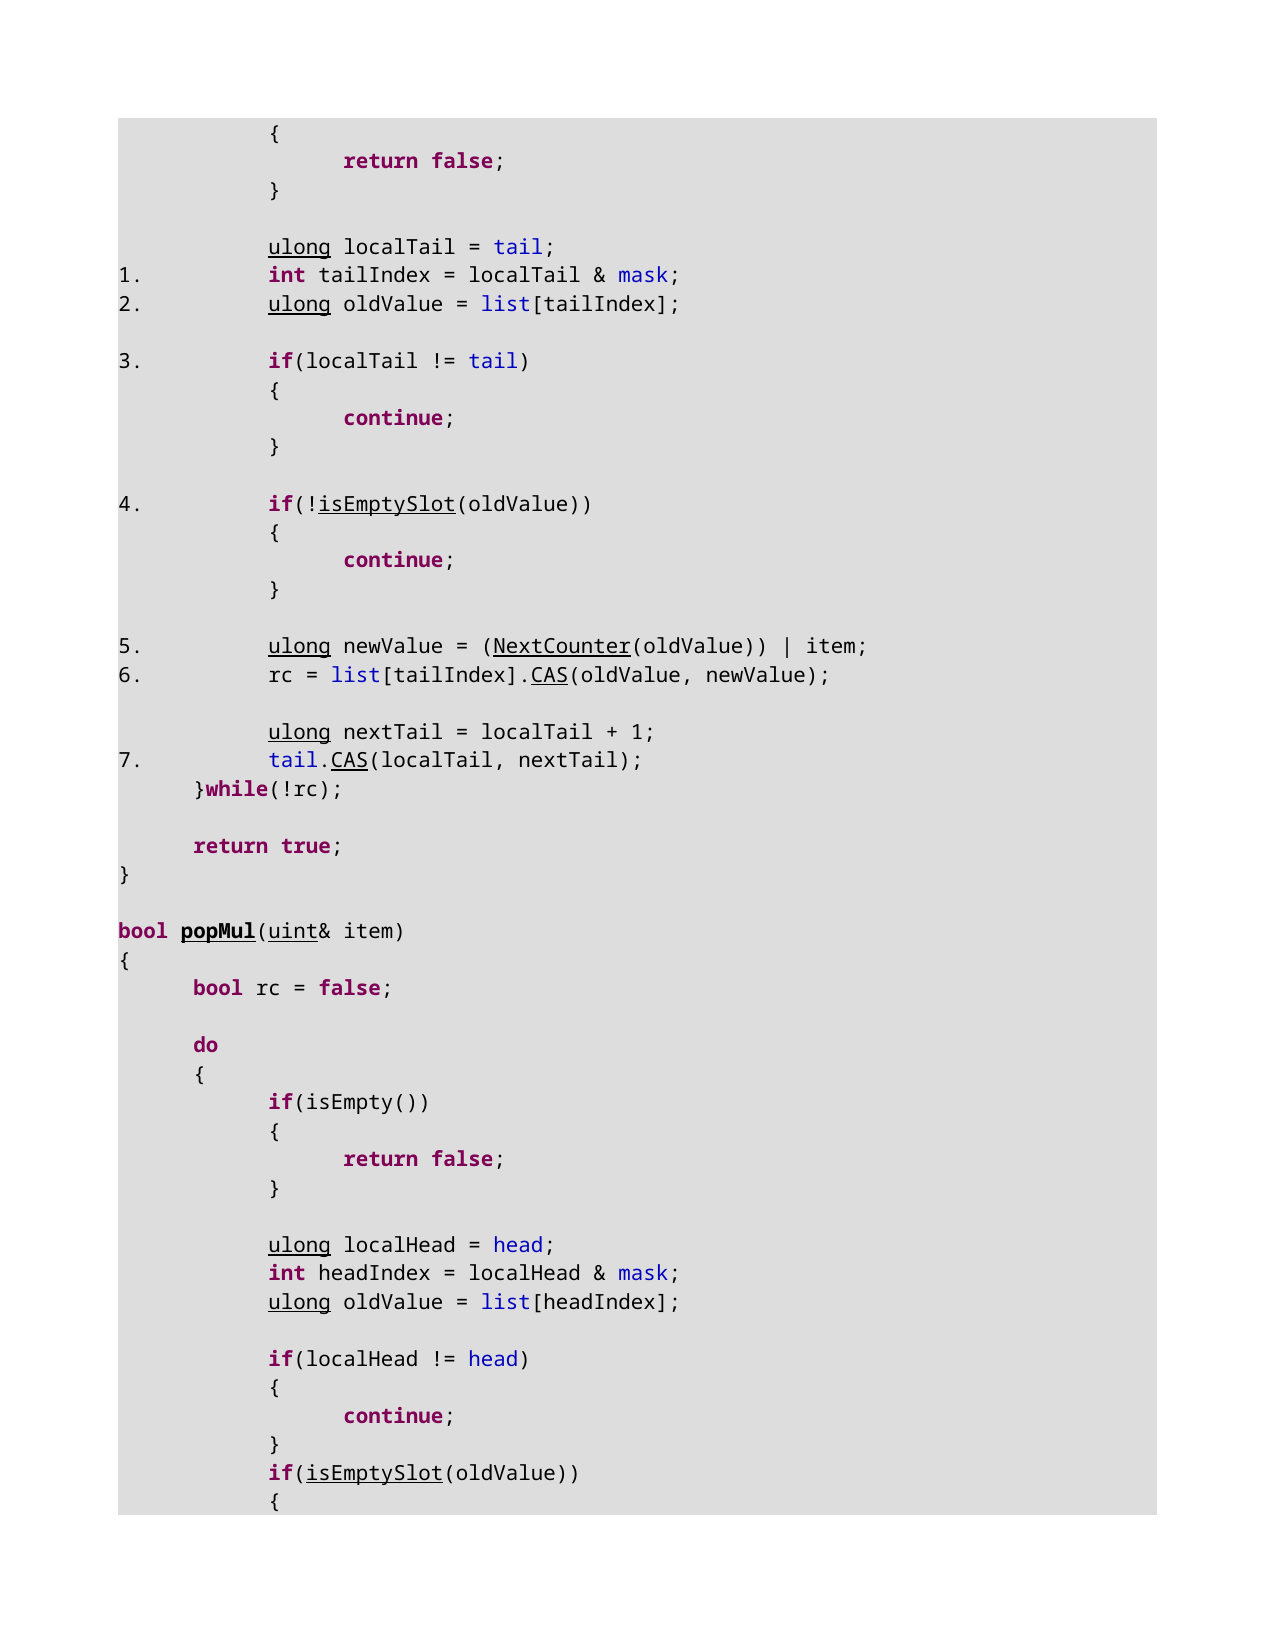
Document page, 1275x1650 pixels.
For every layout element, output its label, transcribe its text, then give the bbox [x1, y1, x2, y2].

text continue; [118, 546, 1157, 574]
text if(isEmptySlot(oldValue)) [118, 1458, 1157, 1486]
text } [118, 432, 1157, 460]
text ulong localHead = head; [118, 1230, 1157, 1258]
text ulong oldValue = list[headIndex]; [118, 1287, 1157, 1315]
text if(localHead != head) [118, 1344, 1157, 1372]
text 3. if(localTail != tail) [118, 346, 1157, 375]
text 5. ulong newValue = (NextCounter(oldValue)) | item; [118, 631, 1157, 660]
text 1. int tailIndex = localTail & mask; [118, 261, 1157, 289]
text return true; [118, 831, 1157, 859]
text { [118, 1372, 1157, 1401]
text 7. tail.CAS(localTail, nextTail); [118, 745, 1157, 774]
text { [118, 517, 1157, 546]
text 4. if(!isEmptySlot(oldValue)) [118, 489, 1157, 517]
text 2. ulong oldValue = list[tailIndex]; [118, 289, 1157, 317]
text ulong nextTail = localTail + 1; [118, 717, 1157, 745]
text { [118, 375, 1157, 403]
text { [118, 118, 1157, 147]
text { [118, 1059, 1157, 1087]
text } [118, 175, 1157, 203]
text } [118, 859, 1157, 888]
text continue; [118, 1401, 1157, 1429]
text } [118, 1173, 1157, 1201]
text { [118, 945, 1157, 973]
text return false; [118, 1144, 1157, 1173]
text ulong localTail = tail; [118, 232, 1157, 261]
text 6. rc = list[tailIndex].CAS(oldValue, newValue); [118, 660, 1157, 688]
text continue; [118, 403, 1157, 432]
text bool popMul(uint& item) [118, 917, 1157, 945]
text } [118, 574, 1157, 602]
text do [118, 1031, 1157, 1059]
text { [118, 1486, 1157, 1515]
text }while(!rc); [118, 774, 1157, 802]
text { [118, 1116, 1157, 1144]
text if(isEmpty()) [118, 1087, 1157, 1116]
text int headIndex = localHead & mask; [118, 1258, 1157, 1287]
text return false; [118, 147, 1157, 175]
text } [118, 1429, 1157, 1458]
text bool rc = false; [118, 973, 1157, 1002]
